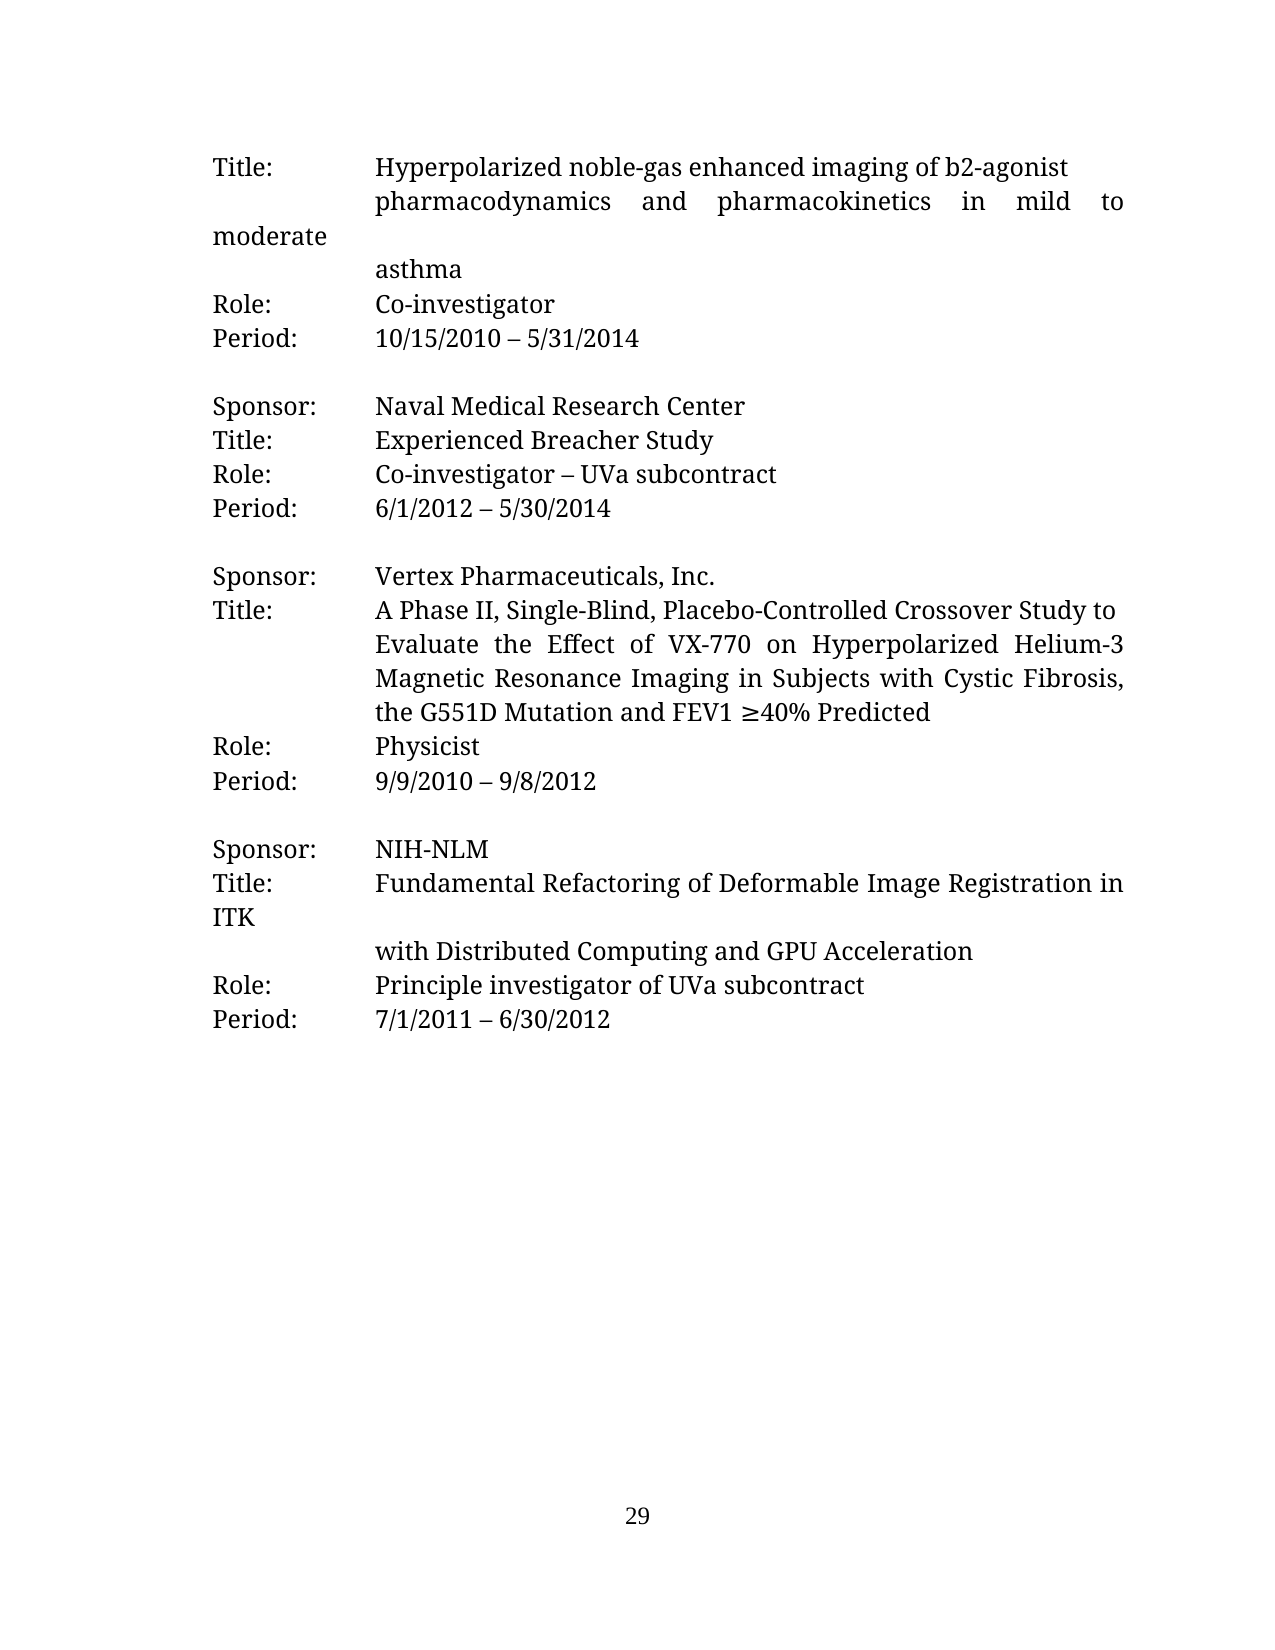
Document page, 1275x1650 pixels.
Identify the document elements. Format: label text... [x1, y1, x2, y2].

text Role: Co-investigator – UVa subcontract [212, 457, 1125, 491]
text Evaluate the Effect of VX-770 on Hyperpolarized Helium-3 Magnetic Resonance Imaging in Subjects with Cystic Fibrosis, the G551D Mutation and FEV1 ≥40% Predicted [375, 627, 1125, 729]
text Role: Physicist [212, 729, 1125, 763]
text Role: Principle investigator of UVa subcontract [212, 967, 1125, 1002]
text Sponsor: Naval Medical Research Center [150, 388, 1125, 422]
text with Distributed Computing and GPU Acceleration [350, 933, 1125, 967]
text Title: Experienced Breacher Study [212, 422, 1125, 457]
text Period: 10/15/2010 – 5/31/2014 [150, 320, 1125, 354]
text pharmacodynamics and pharmacokinetics in mild to moderate [212, 184, 1125, 252]
text Period: 6/1/2012 – 5/30/2014 [150, 491, 1125, 525]
text asthma [362, 252, 1125, 286]
text Sponsor: Vertex Pharmaceuticals, Inc. [150, 559, 1125, 593]
text Title: Fundamental Refactoring of Deformable Image Registration in ITK [212, 865, 1125, 933]
text Sponsor: NIH-NLM [150, 831, 1125, 865]
text Title: Hyperpolarized noble-gas enhanced imaging of b2-agonist [212, 150, 1125, 184]
text Period: 7/1/2011 – 6/30/2012 [150, 1002, 1125, 1036]
text Period: 9/9/2010 – 9/8/2012 [150, 763, 1125, 797]
text Role: Co-investigator [212, 286, 1125, 320]
text Title: A Phase II, Single-Blind, Placebo-Controlled Crossover Study to [150, 593, 1125, 627]
